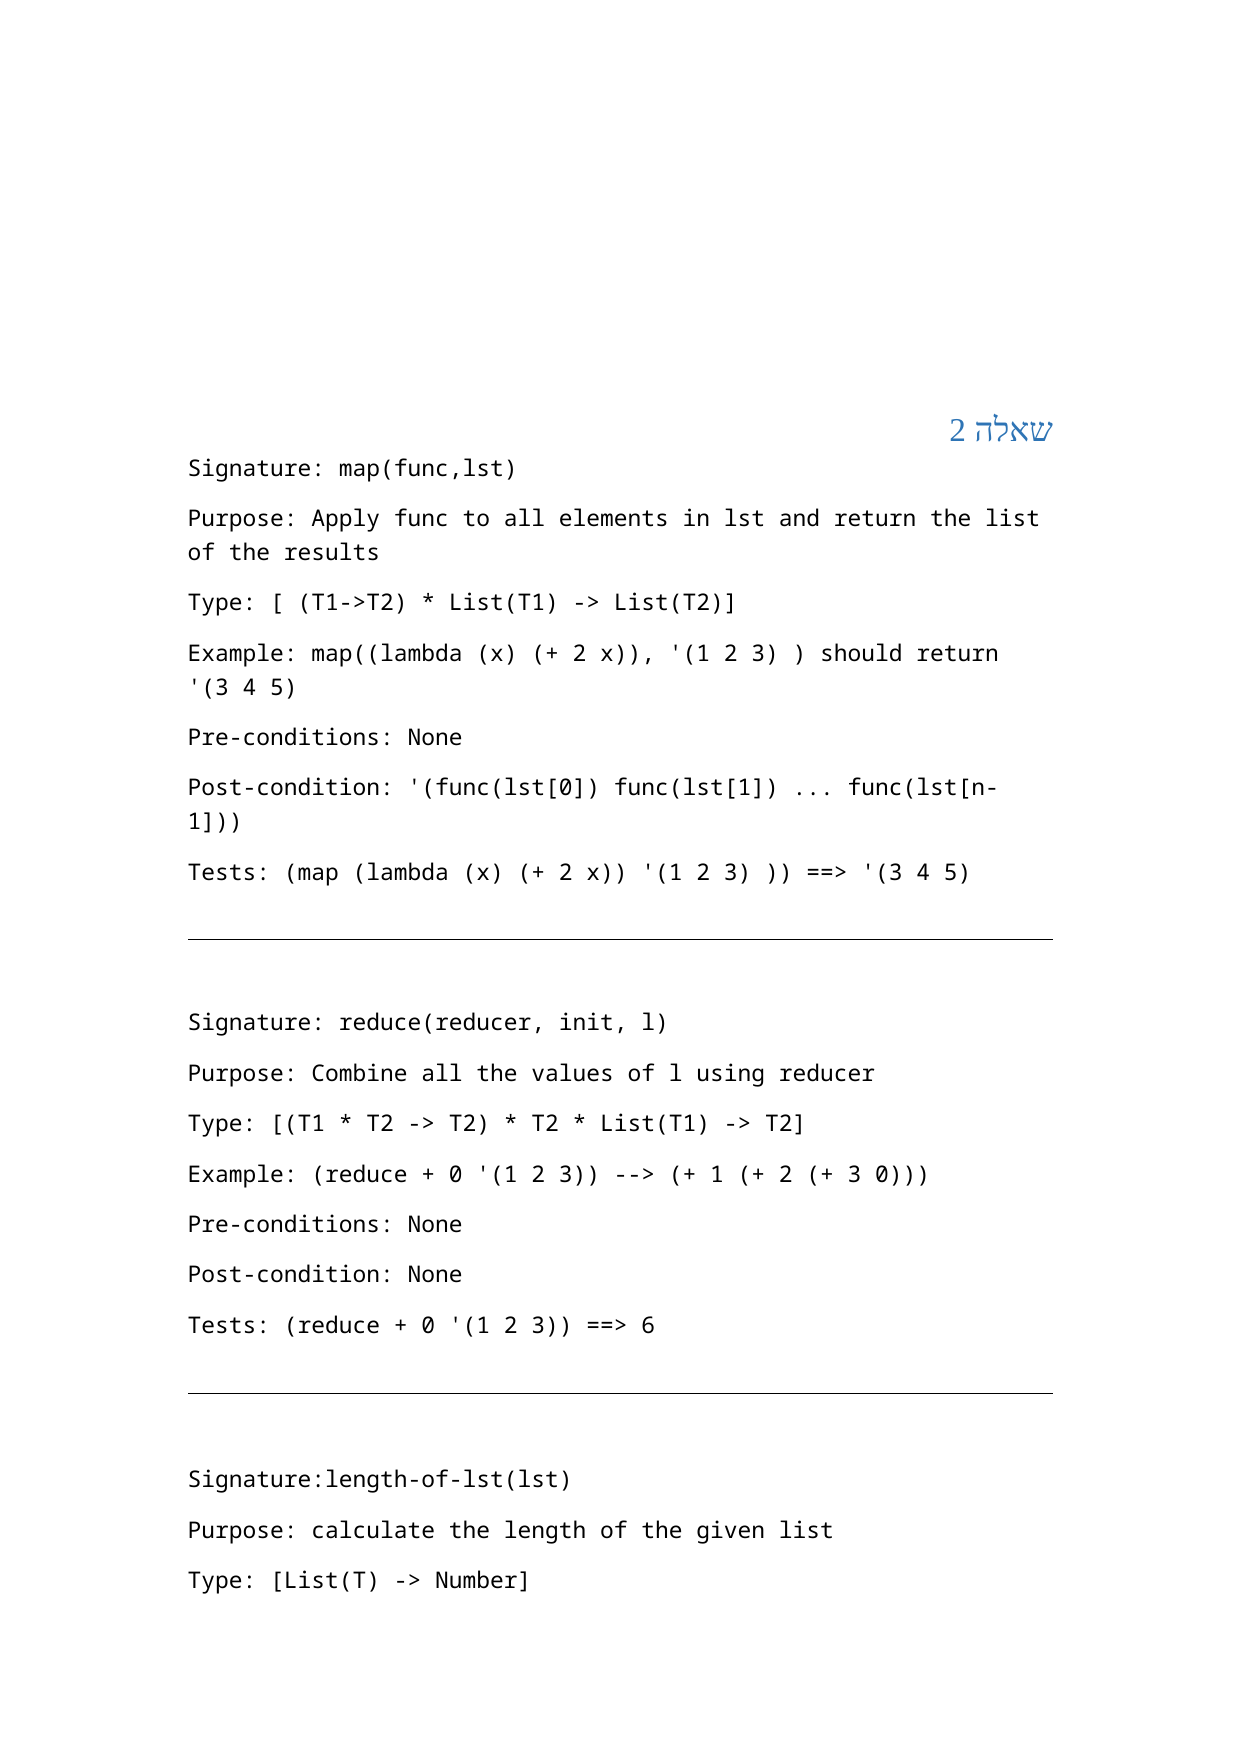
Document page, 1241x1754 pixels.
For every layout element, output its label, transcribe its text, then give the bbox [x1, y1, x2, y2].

text Type: [(T1 * T2 -> T2) * T2 * List(T1) -> T2] [187, 1107, 1053, 1138]
text Pre-conditions: None [187, 1208, 1053, 1239]
text Post-condition: None [187, 1258, 1053, 1290]
text Purpose: Apply func to all elements in lst and return the list of the results [187, 502, 1053, 567]
text Type: [List(T) -> Number] [187, 1564, 1053, 1595]
text Tests: (map (lambda (x) (+ 2 x)) '(1 2 3) )) ==> '(3 4 5) [187, 856, 1053, 887]
text Purpose: Combine all the values of l using reducer [187, 1057, 1053, 1088]
text Example: map((lambda (x) (+ 2 x)), '(1 2 3) ) should return '(3 4 5) [187, 637, 1053, 702]
text Type: [ (T1->T2) * List(T1) -> List(T2)] [187, 586, 1053, 618]
text Pre-conditions: None [187, 721, 1053, 752]
text Signature:length-of-lst(lst) [187, 1463, 1053, 1494]
text Purpose: calculate the length of the given list [187, 1514, 1053, 1545]
text Example: (reduce + 0 '(1 2 3)) --> (+ 1 (+ 2 (+ 3 0))) [187, 1158, 1053, 1189]
text Tests: (reduce + 0 '(1 2 3)) ==> 6 [187, 1309, 1053, 1340]
text Post-condition: '(func(lst[0]) func(lst[1]) ... func(lst[n-1])) [187, 771, 1053, 836]
text Signature: reduce(reducer, init, l) [187, 1006, 1053, 1038]
text Signature: map(func,lst) [187, 452, 1053, 483]
subtitle שאלה 2 [187, 410, 1053, 449]
